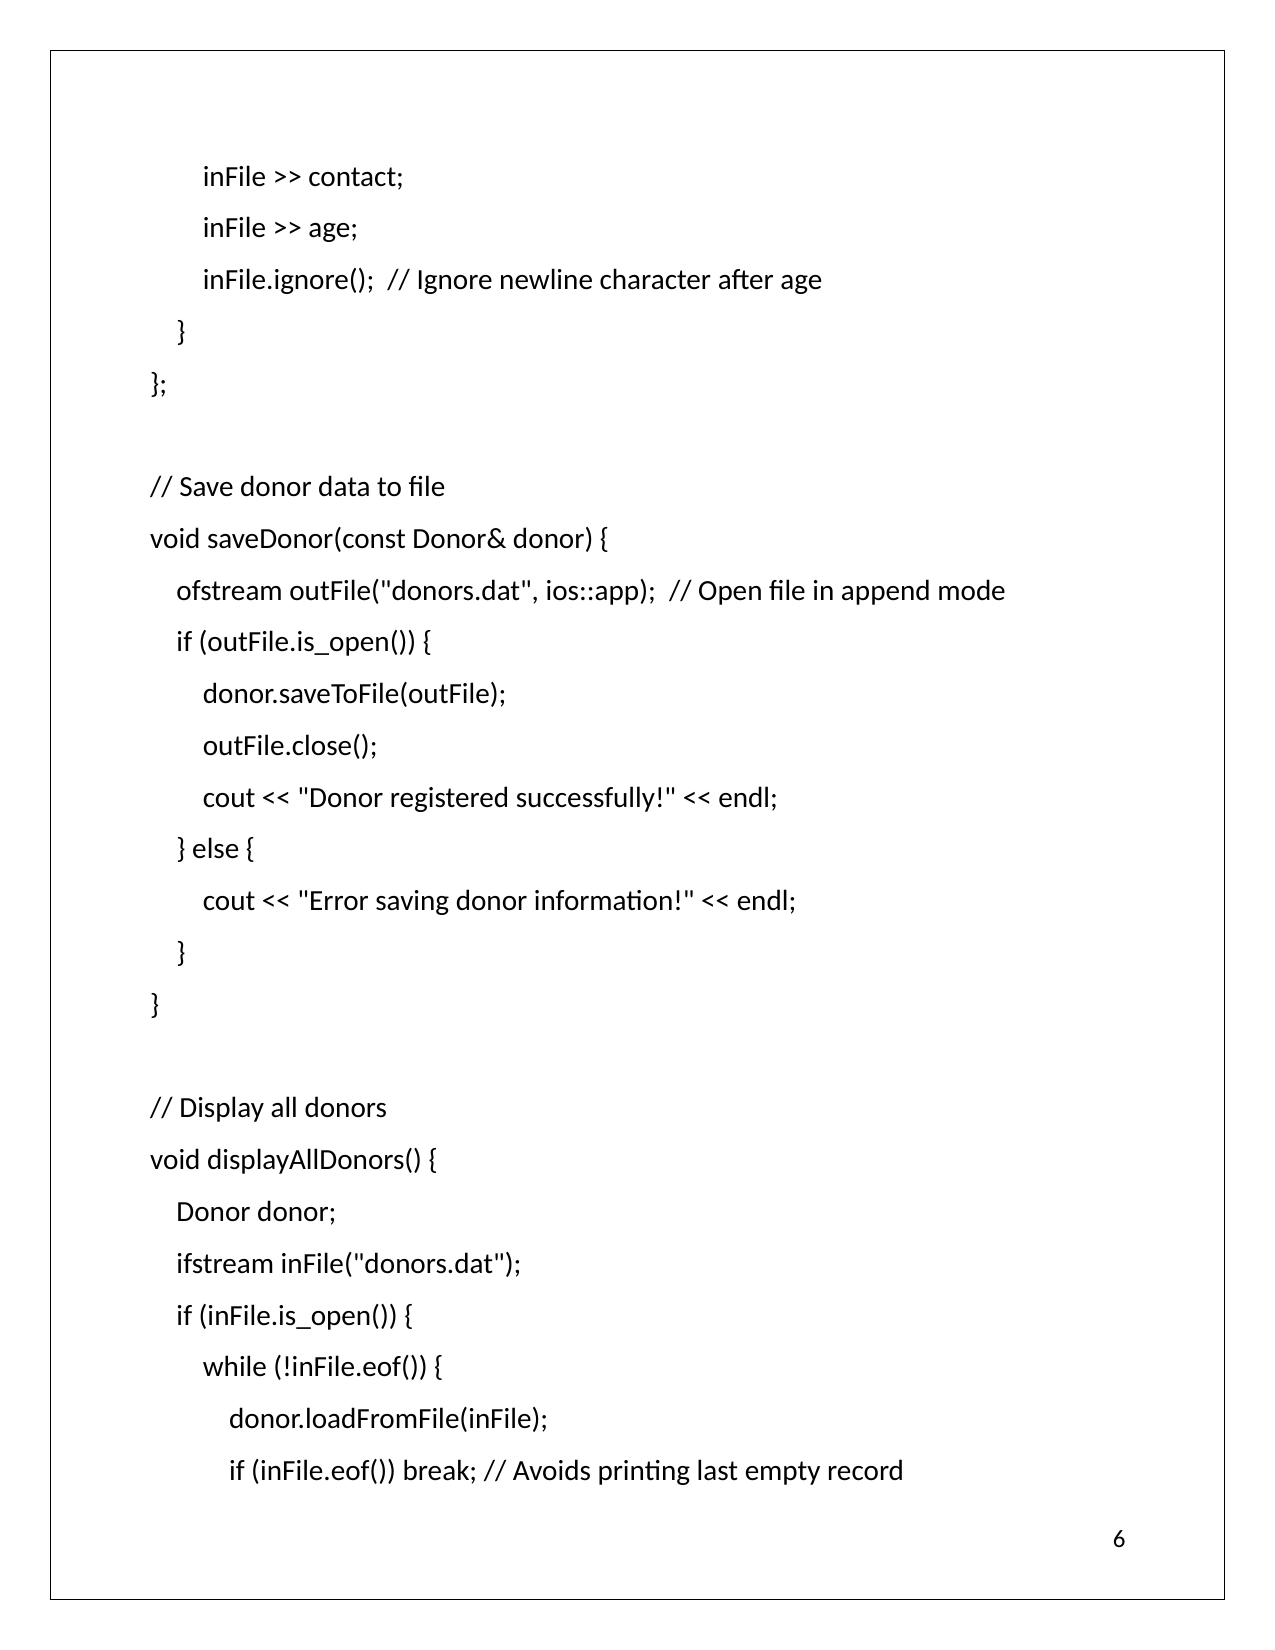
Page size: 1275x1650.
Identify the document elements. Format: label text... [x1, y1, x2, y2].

subtitle ifstream inFile("donors.dat"); [150, 1245, 1125, 1280]
subtitle } [150, 313, 1125, 348]
subtitle void displayAllDonors() { [150, 1141, 1125, 1177]
subtitle outFile.close(); [150, 727, 1125, 763]
subtitle } [150, 986, 1125, 1022]
subtitle inFile >> age; [150, 209, 1125, 245]
subtitle inFile >> contact; [150, 158, 1125, 193]
subtitle cout << "Donor registered successfully!" << endl; [150, 779, 1125, 814]
subtitle } [150, 934, 1125, 970]
subtitle // Save donor data to file [150, 468, 1125, 504]
subtitle if (outFile.is_open()) { [150, 623, 1125, 659]
subtitle if (inFile.eof()) break; // Avoids printing last empty record [150, 1452, 1125, 1487]
subtitle Donor donor; [150, 1193, 1125, 1229]
subtitle donor.loadFromFile(inFile); [150, 1400, 1125, 1436]
subtitle ofstream outFile("donors.dat", ios::app); // Open file in append mode [150, 572, 1125, 607]
subtitle } else { [150, 831, 1125, 866]
subtitle inFile.ignore(); // Ignore newline character after age [150, 261, 1125, 297]
subtitle }; [150, 365, 1125, 400]
subtitle donor.saveToFile(outFile); [150, 675, 1125, 711]
subtitle // Display all donors [150, 1089, 1125, 1125]
subtitle cout << "Error saving donor information!" << endl; [150, 882, 1125, 918]
subtitle if (inFile.is_open()) { [150, 1297, 1125, 1332]
subtitle void saveDonor(const Donor& donor) { [150, 520, 1125, 556]
subtitle while (!inFile.eof()) { [150, 1348, 1125, 1384]
